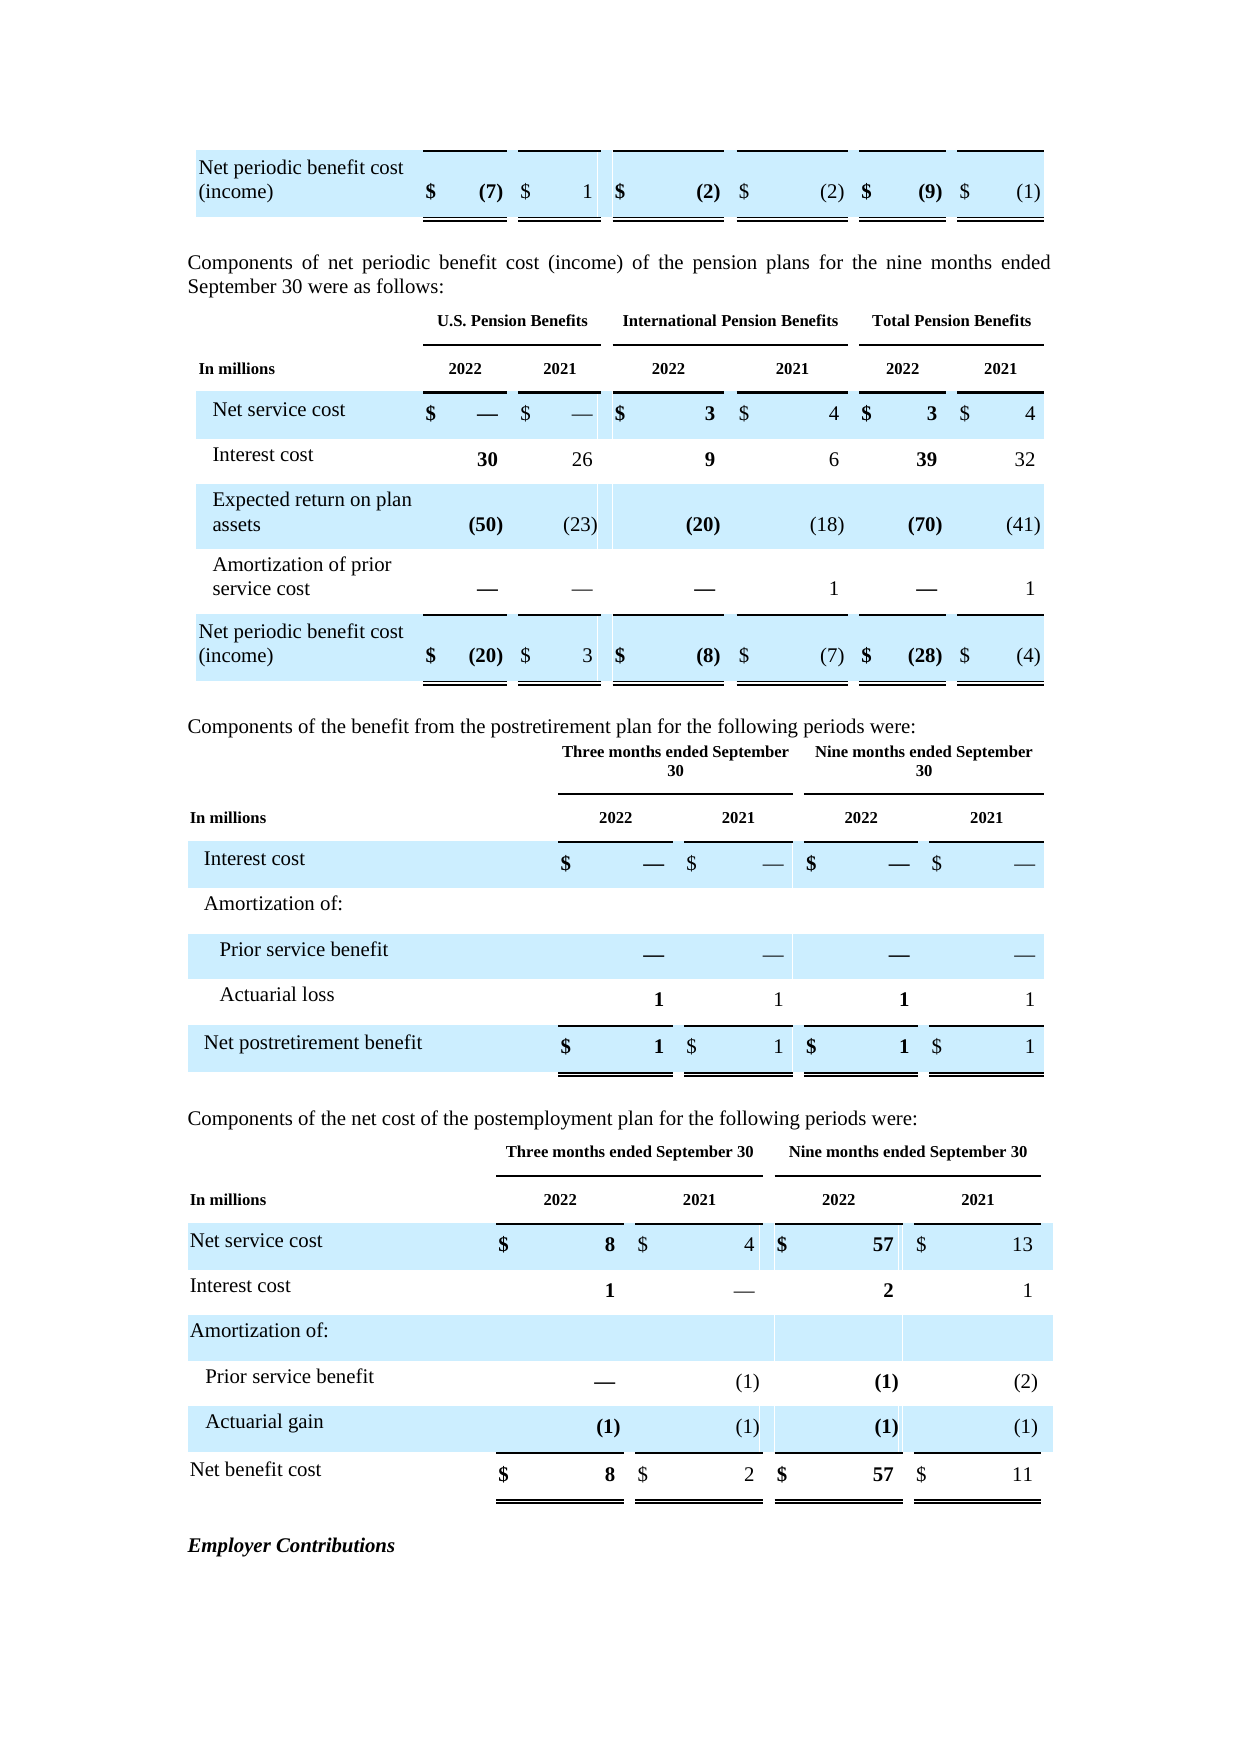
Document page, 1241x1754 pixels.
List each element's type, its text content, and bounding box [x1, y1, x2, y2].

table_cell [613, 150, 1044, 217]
text Components of the net cost of the postemployment plan for the following periods were: [187, 1105, 1053, 1129]
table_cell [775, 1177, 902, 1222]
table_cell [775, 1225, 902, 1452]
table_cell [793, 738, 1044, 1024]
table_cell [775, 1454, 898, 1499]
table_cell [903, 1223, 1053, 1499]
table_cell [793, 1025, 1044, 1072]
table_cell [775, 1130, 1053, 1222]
text Components of net periodic benefit cost (income) of the pension plans for the nine months ended September 30 were as follows: [187, 250, 1053, 298]
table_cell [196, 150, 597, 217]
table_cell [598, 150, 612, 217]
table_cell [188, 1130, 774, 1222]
text Employer Contributions [187, 1532, 1053, 1557]
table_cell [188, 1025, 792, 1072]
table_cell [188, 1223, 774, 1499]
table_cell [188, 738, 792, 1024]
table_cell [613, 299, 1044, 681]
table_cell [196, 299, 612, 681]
text Components of the benefit from the postretirement plan for the following periods were: [187, 714, 1053, 738]
